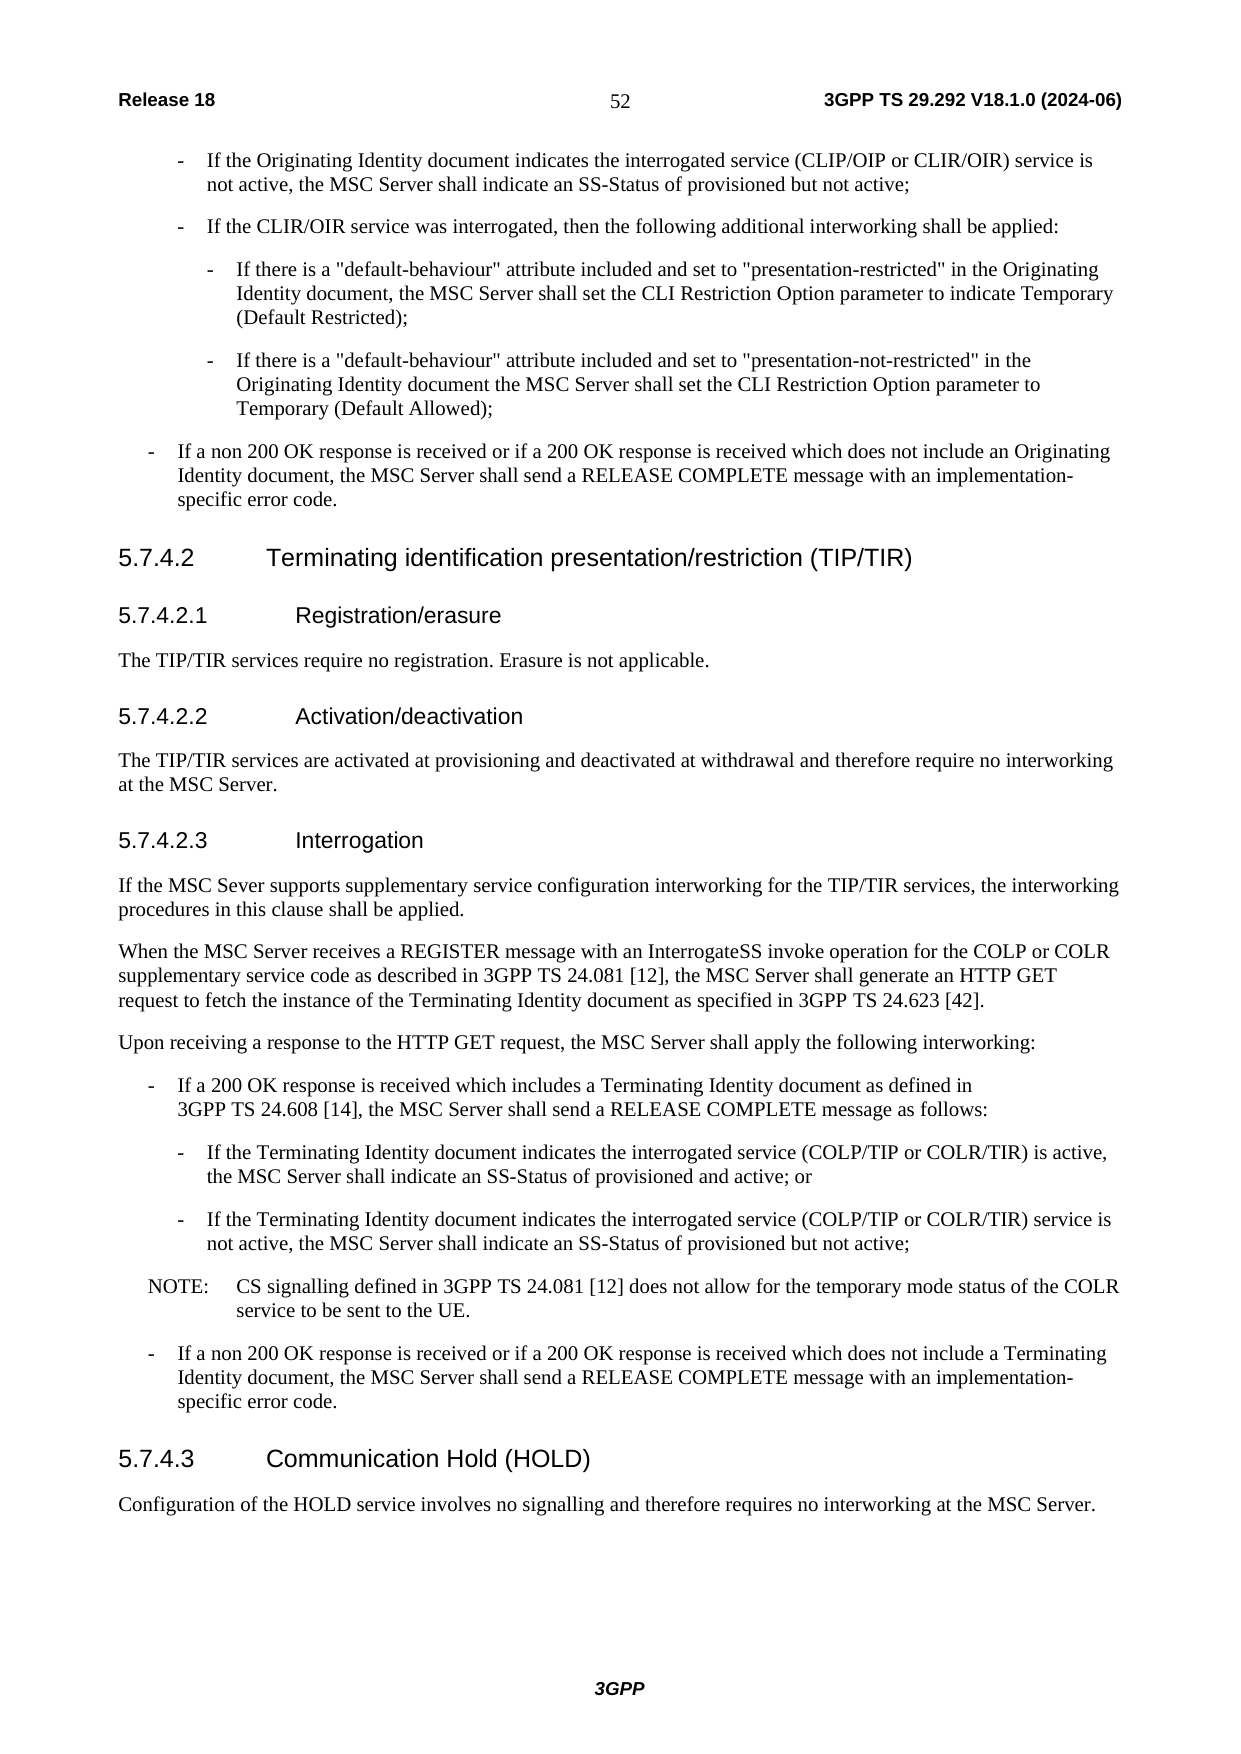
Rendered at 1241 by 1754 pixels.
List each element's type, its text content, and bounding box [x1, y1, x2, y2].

text When the MSC Server receives a REGISTER message with an InterrogateSS invoke operation for the COLP or COLR supplementary service code as described in 3GPP TS 24.081 [12], the MSC Server shall generate an HTTP GET request to fetch the instance of the Terminating Identity document as specified in 3GPP TS 24.623 [42]. [118, 939, 1122, 1012]
text If the MSC Sever supports supplementary service configuration interworking for the TIP/TIR services, the interworking procedures in this clause shall be applied. [118, 872, 1122, 921]
text - If the Originating Identity document indicates the interrogated service (CLIP/OIP or CLIR/OIR) service is not active, the MSC Server shall indicate an SS-Status of provisioned but not active; [177, 147, 1122, 196]
text The TIP/TIR services are activated at provisioning and deactivated at withdrawal and therefore require no interworking at the MSC Server. [118, 748, 1122, 796]
text - If there is a "default-behaviour" attribute included and set to "presentation-not-restricted" in the Originating Identity document the MSC Server shall set the CLI Restriction Option parameter to Temporary (Default Allowed); [207, 348, 1122, 420]
text - If a non 200 OK response is received or if a 200 OK response is received which does not include an Originating Identity document, the MSC Server shall send a RELEASE COMPLETE message with an implementation-specific error code. [148, 439, 1122, 511]
text - If the Terminating Identity document indicates the interrogated service (COLP/TIP or COLR/TIR) service is not active, the MSC Server shall indicate an SS-Status of provisioned but not active; [177, 1207, 1122, 1255]
subtitle 5.7.4.2.2 Activation/deactivation [118, 703, 1122, 729]
text Configuration of the HOLD service involves no signalling and therefore requires no interworking at the MSC Server. [118, 1492, 1122, 1516]
text - If there is a "default-behaviour" attribute included and set to "presentation-restricted" in the Originating Identity document, the MSC Server shall set the CLI Restriction Option parameter to indicate Temporary (Default Restricted); [207, 257, 1122, 329]
subtitle 5.7.4.2 Terminating identification presentation/restriction (TIP/TIR) [118, 542, 1122, 571]
text NOTE: CS signalling defined in 3GPP TS 24.081 [12] does not allow for the temporary mode status of the COLR service to be sent to the UE. [148, 1274, 1122, 1322]
subtitle 5.7.4.2.3 Interrogation [118, 827, 1122, 854]
text - If the Terminating Identity document indicates the interrogated service (COLP/TIP or COLR/TIR) is active, the MSC Server shall indicate an SS-Status of provisioned and active; or [177, 1140, 1122, 1188]
text The TIP/TIR services require no registration. Erasure is not applicable. [118, 648, 1122, 672]
subtitle 5.7.4.2.1 Registration/erasure [118, 602, 1122, 629]
text Upon receiving a response to the HTTP GET request, the MSC Server shall apply the following interworking: [118, 1030, 1122, 1054]
text - If the CLIR/OIR service was interrogated, then the following additional interworking shall be applied: [177, 214, 1122, 238]
text - If a 200 OK response is received which includes a Terminating Identity document as defined in 3GPP TS 24.608 [14], the MSC Server shall send a RELEASE COMPLETE message as follows: [148, 1073, 1122, 1121]
text - If a non 200 OK response is received or if a 200 OK response is received which does not include a Terminating Identity document, the MSC Server shall send a RELEASE COMPLETE message with an implementation-specific error code. [148, 1341, 1122, 1413]
subtitle 5.7.4.3 Communication Hold (HOLD) [118, 1444, 1122, 1473]
